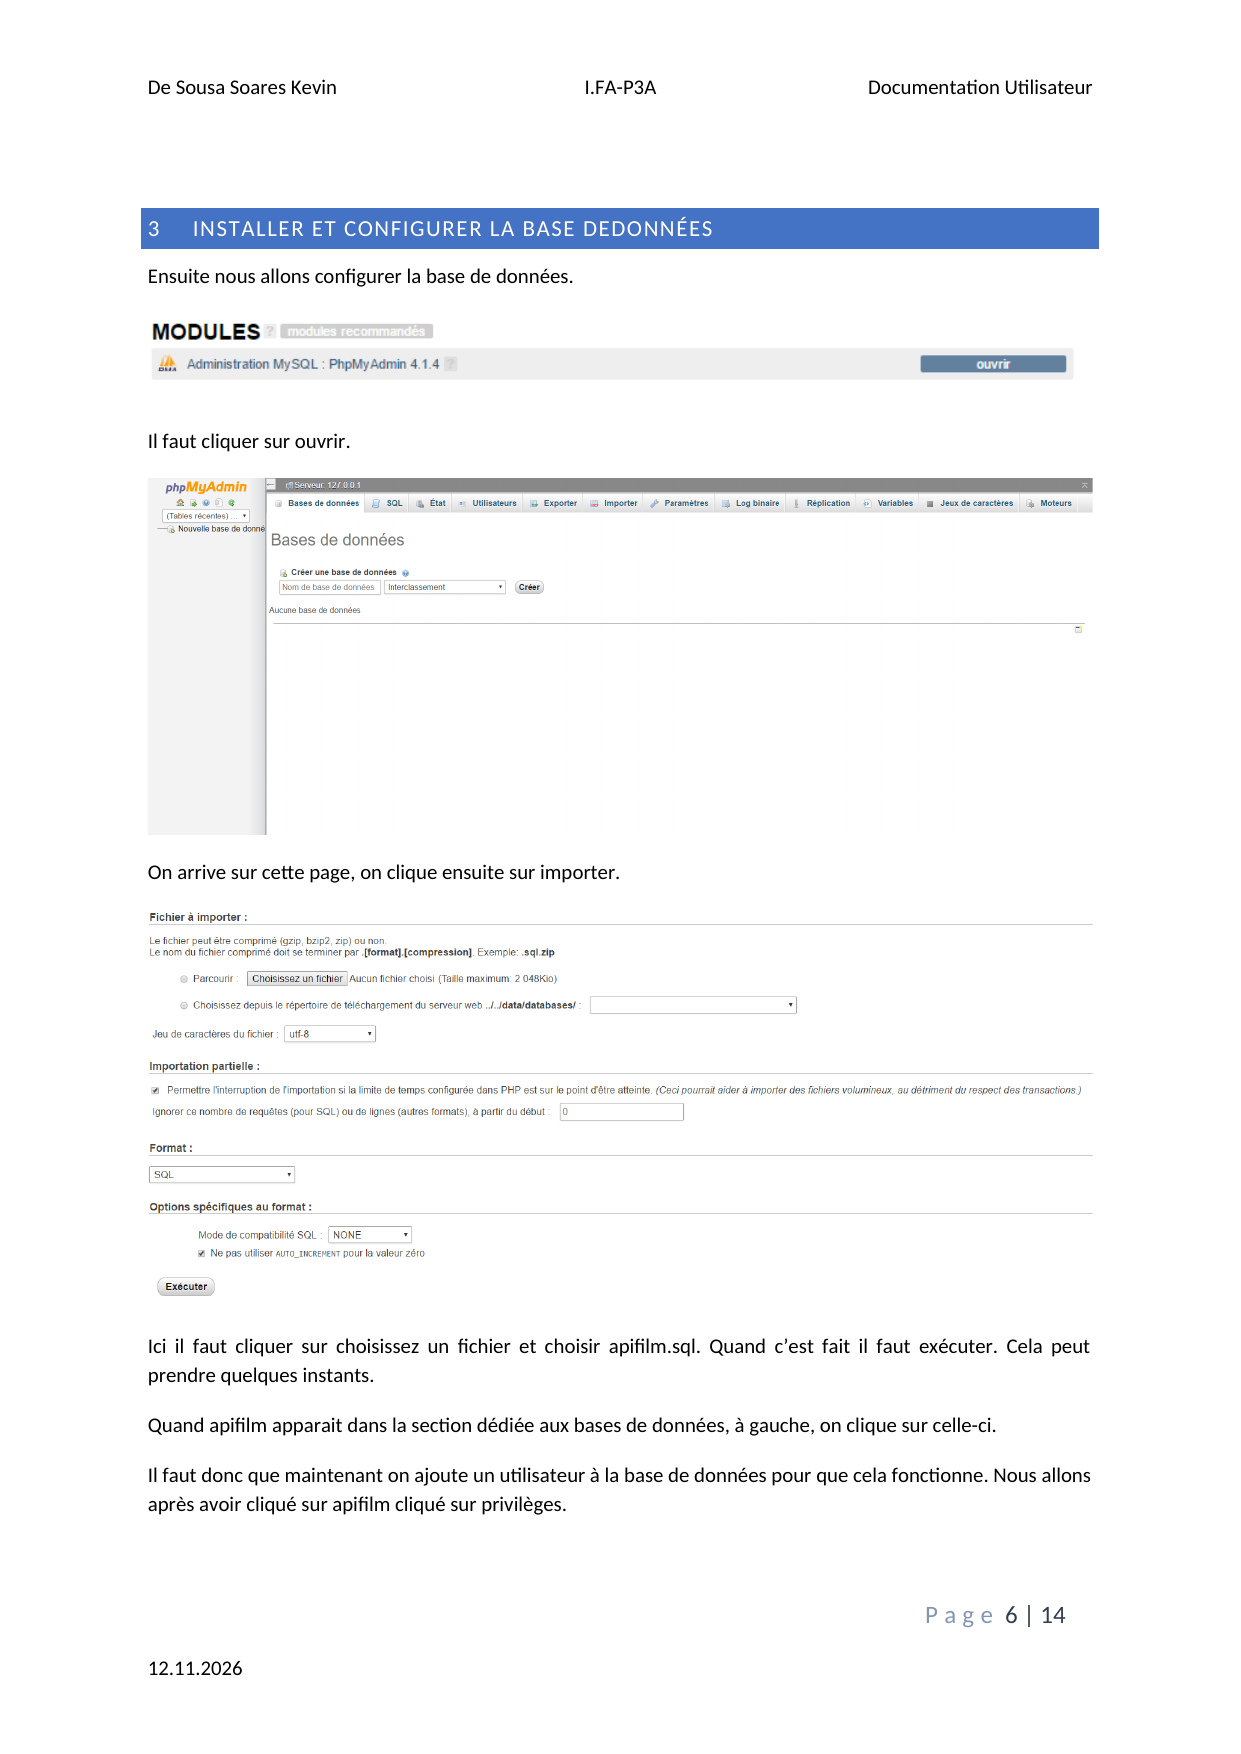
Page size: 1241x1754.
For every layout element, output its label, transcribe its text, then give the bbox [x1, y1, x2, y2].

text Ensuite nous allons configurer la base de données. [148, 263, 1092, 289]
picture [147, 909, 1093, 1309]
picture [147, 478, 1093, 835]
text Il faut donc que maintenant on ajoute un utilisateur à la base de données pour que cela fonctionne. Nous allons après avoir cliqué sur apifilm cliqué sur privilèges. [148, 1462, 1092, 1517]
subtitle Installer et configurer la base dedonnées [148, 214, 1092, 242]
picture [147, 313, 1093, 404]
text Ici il faut cliquer sur choisissez un fichier et choisir apifilm.sql. Quand c’est fait il faut exécuter. Cela peut prendre quelques instants. [148, 1333, 1092, 1388]
text Quand apifilm apparait dans la section dédiée aux bases de données, à gauche, on clique sur celle-ci. [148, 1412, 1092, 1438]
text Il faut cliquer sur ouvrir. [148, 429, 1092, 454]
text On arrive sur cette page, on clique ensuite sur importer. [148, 859, 1092, 885]
